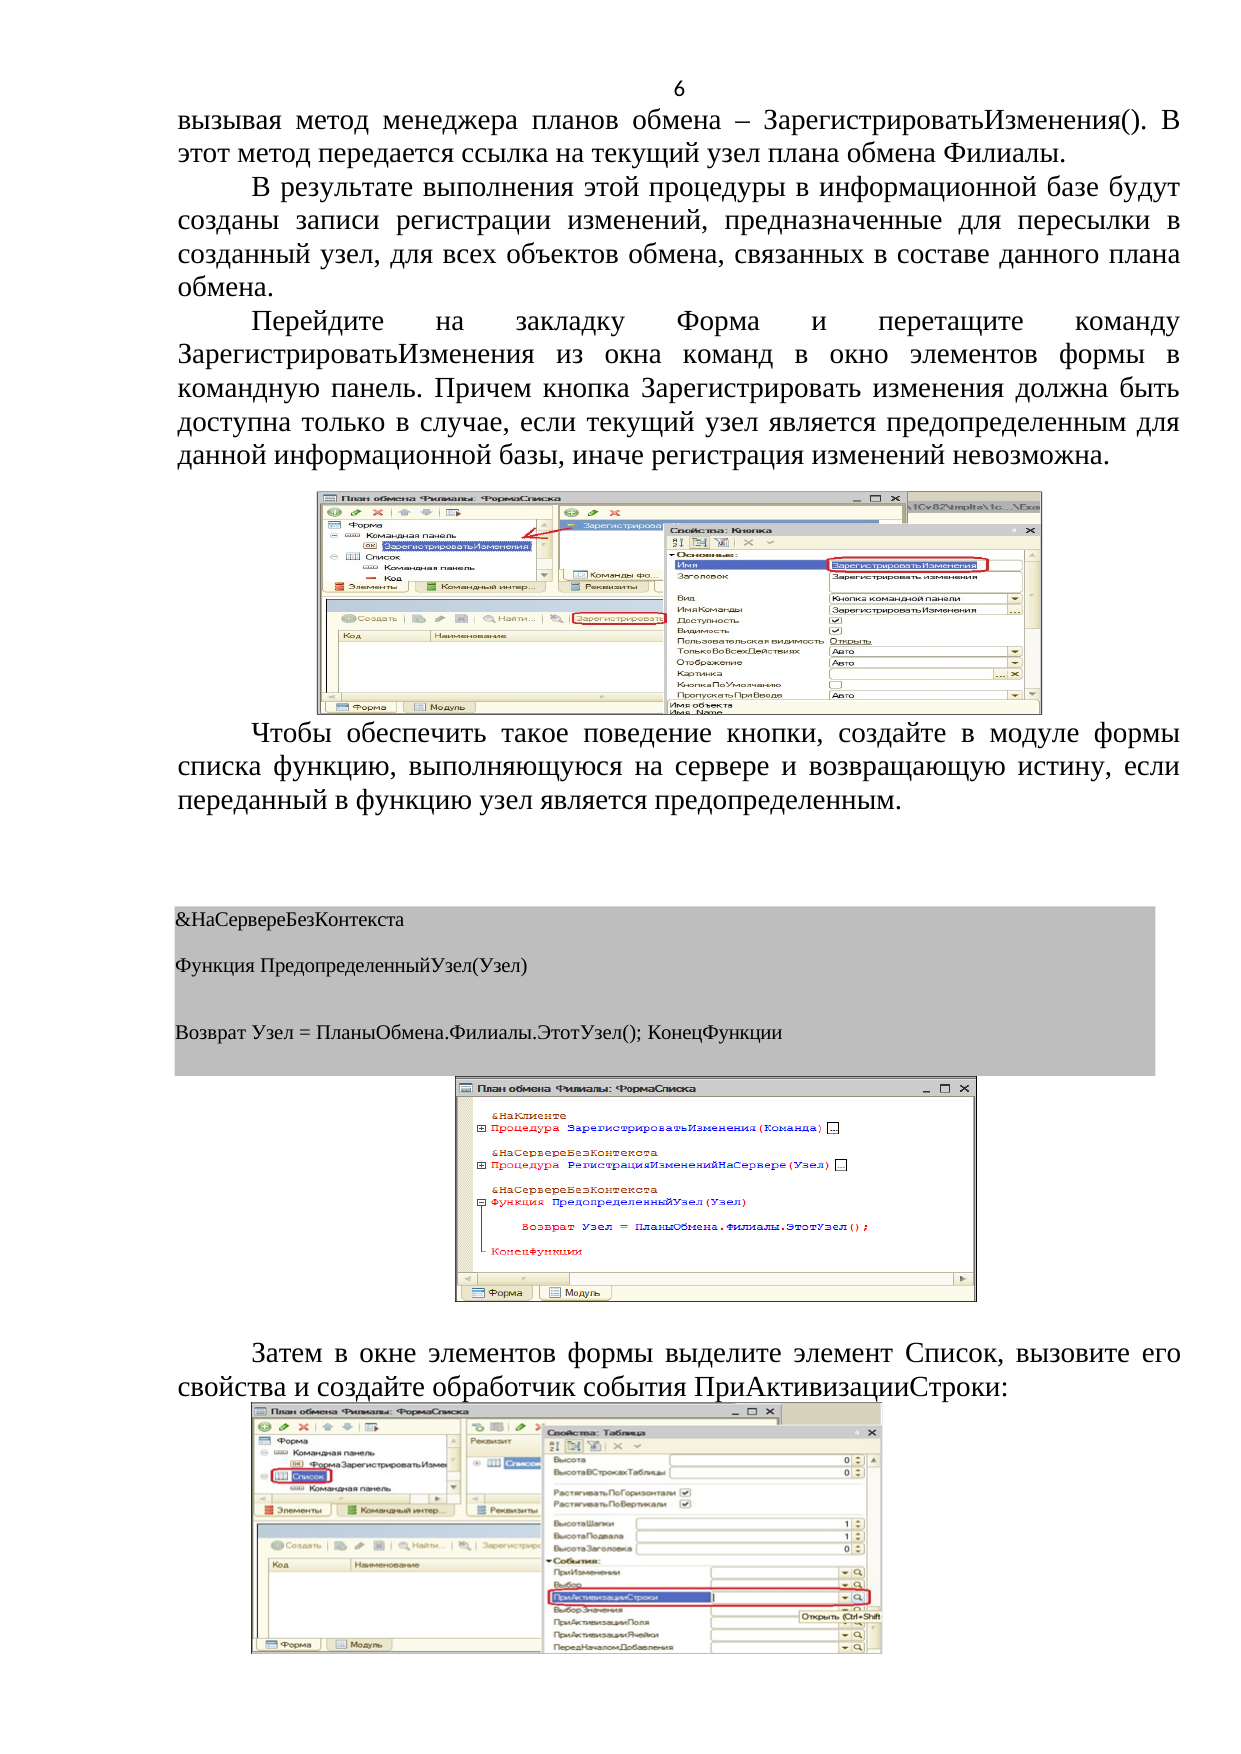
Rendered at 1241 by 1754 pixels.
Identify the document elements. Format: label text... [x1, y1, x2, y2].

picture [456, 1077, 976, 1301]
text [177, 102, 1181, 169]
text В результате выполнения этой процедуры в информационной базе будут созданы записи регистрации изменений, предназначенные для пересылки в созданный узел, для всех объектов обмена, связанных в составе данного плана обмена. [177, 169, 1181, 303]
text Чтобы обеспечить такое поведение кнопки, создайте в модуле формы списка функцию, выполняющуюся на сервере и возвращающую истину, если переданный в функцию узел является предопределенным. [177, 471, 1181, 815]
picture [251, 1402, 883, 1654]
text Перейдите на закладку Форма и перетащите команду ЗарегистрироватьИзменения из окна команд в окно элементов формы в командную панель. Причем кнопка Зарегистрировать изменения должна быть доступна только в случае, если текущий узел является предопределенным для данной информационной базы, иначе регистрация изменений невозможна. [177, 303, 1181, 471]
text Затем в окне элементов формы выделите элемент Список, вызовите его свойства и создайте обработчик события ПриАктивизацииСтроки: [177, 1335, 1181, 1402]
